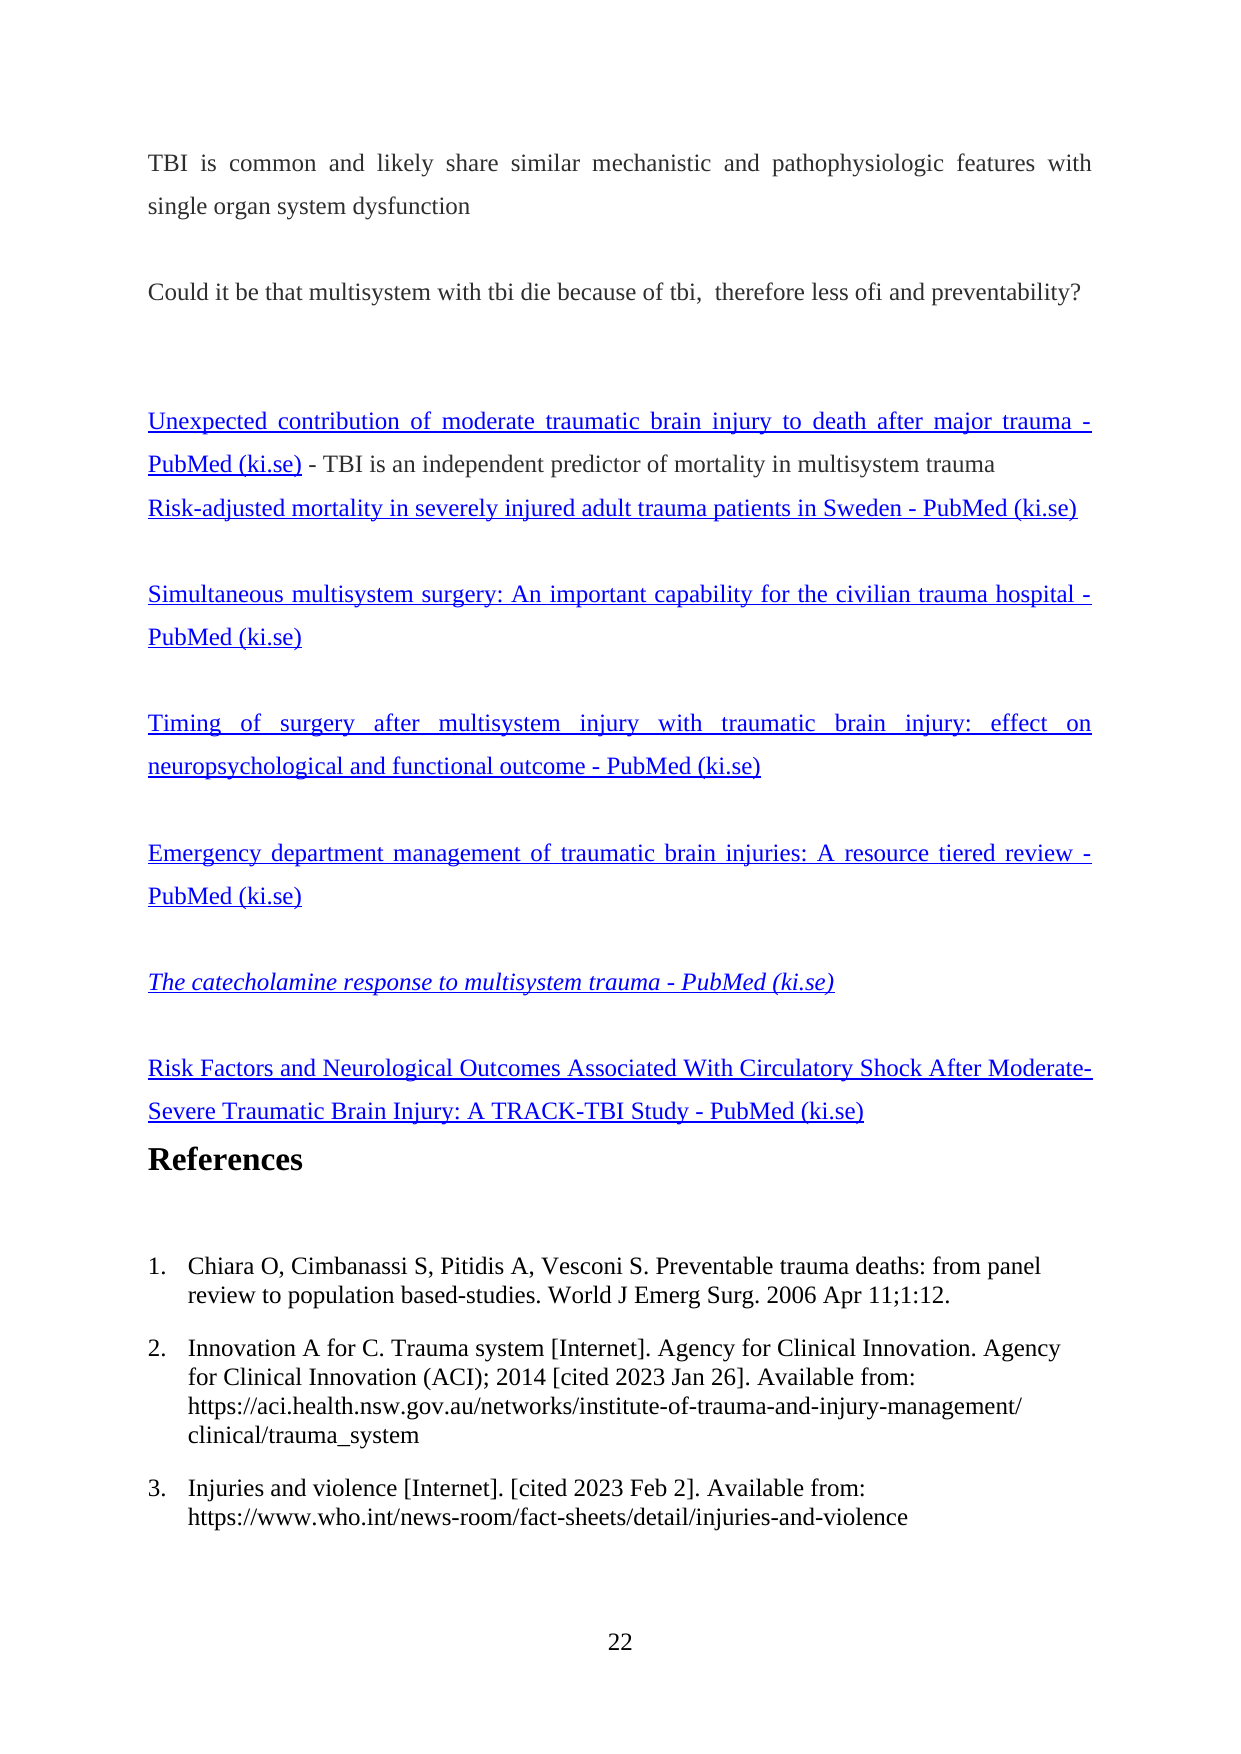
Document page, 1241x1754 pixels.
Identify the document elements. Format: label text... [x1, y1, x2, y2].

text Timing of surgery after multisystem injury with traumatic brain injury: effect on neuropsychological and functional outcome - PubMed (ki.se) [148, 735, 1092, 780]
text Emergency department management of traumatic brain injuries: A resource tiered review - PubMed (ki.se) [148, 864, 1092, 909]
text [148, 148, 1092, 219]
text Could it be that multisystem with tbi die because of tbi, therefore less ofi and preventability? [148, 277, 1092, 306]
text Simultaneous multisystem surgery: An important capability for the civilian trauma hospital - PubMed (ki.se) [148, 605, 1092, 651]
text Simultaneous multisystem surgery: An important capability for the civilian trauma hospital - PubMed (ki.se) [148, 579, 1092, 604]
text Unexpected contribution of moderate traumatic brain injury to death after major trauma - PubMed (ki.se) - TBI is an independent predictor of mortality in multisystem trauma [148, 433, 1092, 478]
text 1. Chiara O, Cimbanassi S, Pitidis A, Vesconi S. Preventable trauma deaths: from panel review to population based-studies. World J Emerg Surg. 2006 Apr 11;1:12. [148, 1251, 1092, 1308]
text 3. Injuries and violence [Internet]. [cited 2023 Feb 2]. Available from: https://www.who.int/news-room/fact-sheets/detail/injuries-and-violence [148, 1473, 1092, 1531]
text Unexpected contribution of moderate traumatic brain injury to death after major trauma - PubMed (ki.se) - TBI is an independent predictor of mortality in multisystem trauma [148, 406, 1092, 431]
text Risk Factors and Neurological Outcomes Associated With Circulatory Shock After Moderate-Severe Traumatic Brain Injury: A TRACK-TBI Study - PubMed (ki.se) [148, 1080, 1092, 1125]
text 2. Innovation A for C. Trauma system [Internet]. Agency for Clinical Innovation. Agency for Clinical Innovation (ACI); 2014 [cited 2023 Jan 26]. Available from: https://aci.health.nsw.gov.au/networks/institute-of-trauma-and-injury-management/clinical/trauma_system [148, 1333, 1092, 1448]
text Emergency department management of traumatic brain injuries: A resource tiered review - PubMed (ki.se) [148, 838, 1092, 863]
text Timing of surgery after multisystem injury with traumatic brain injury: effect on neuropsychological and functional outcome - PubMed (ki.se) [148, 708, 1092, 733]
text The catecholamine response to multisystem trauma - PubMed (ki.se) [148, 967, 1092, 996]
text Risk-adjusted mortality in severely injured adult trauma patients in Sweden - PubMed (ki.se) [148, 493, 1092, 521]
subtitle References [148, 1139, 1092, 1178]
text Risk Factors and Neurological Outcomes Associated With Circulatory Shock After Moderate-Severe Traumatic Brain Injury: A TRACK-TBI Study - PubMed (ki.se) [148, 1053, 1092, 1078]
